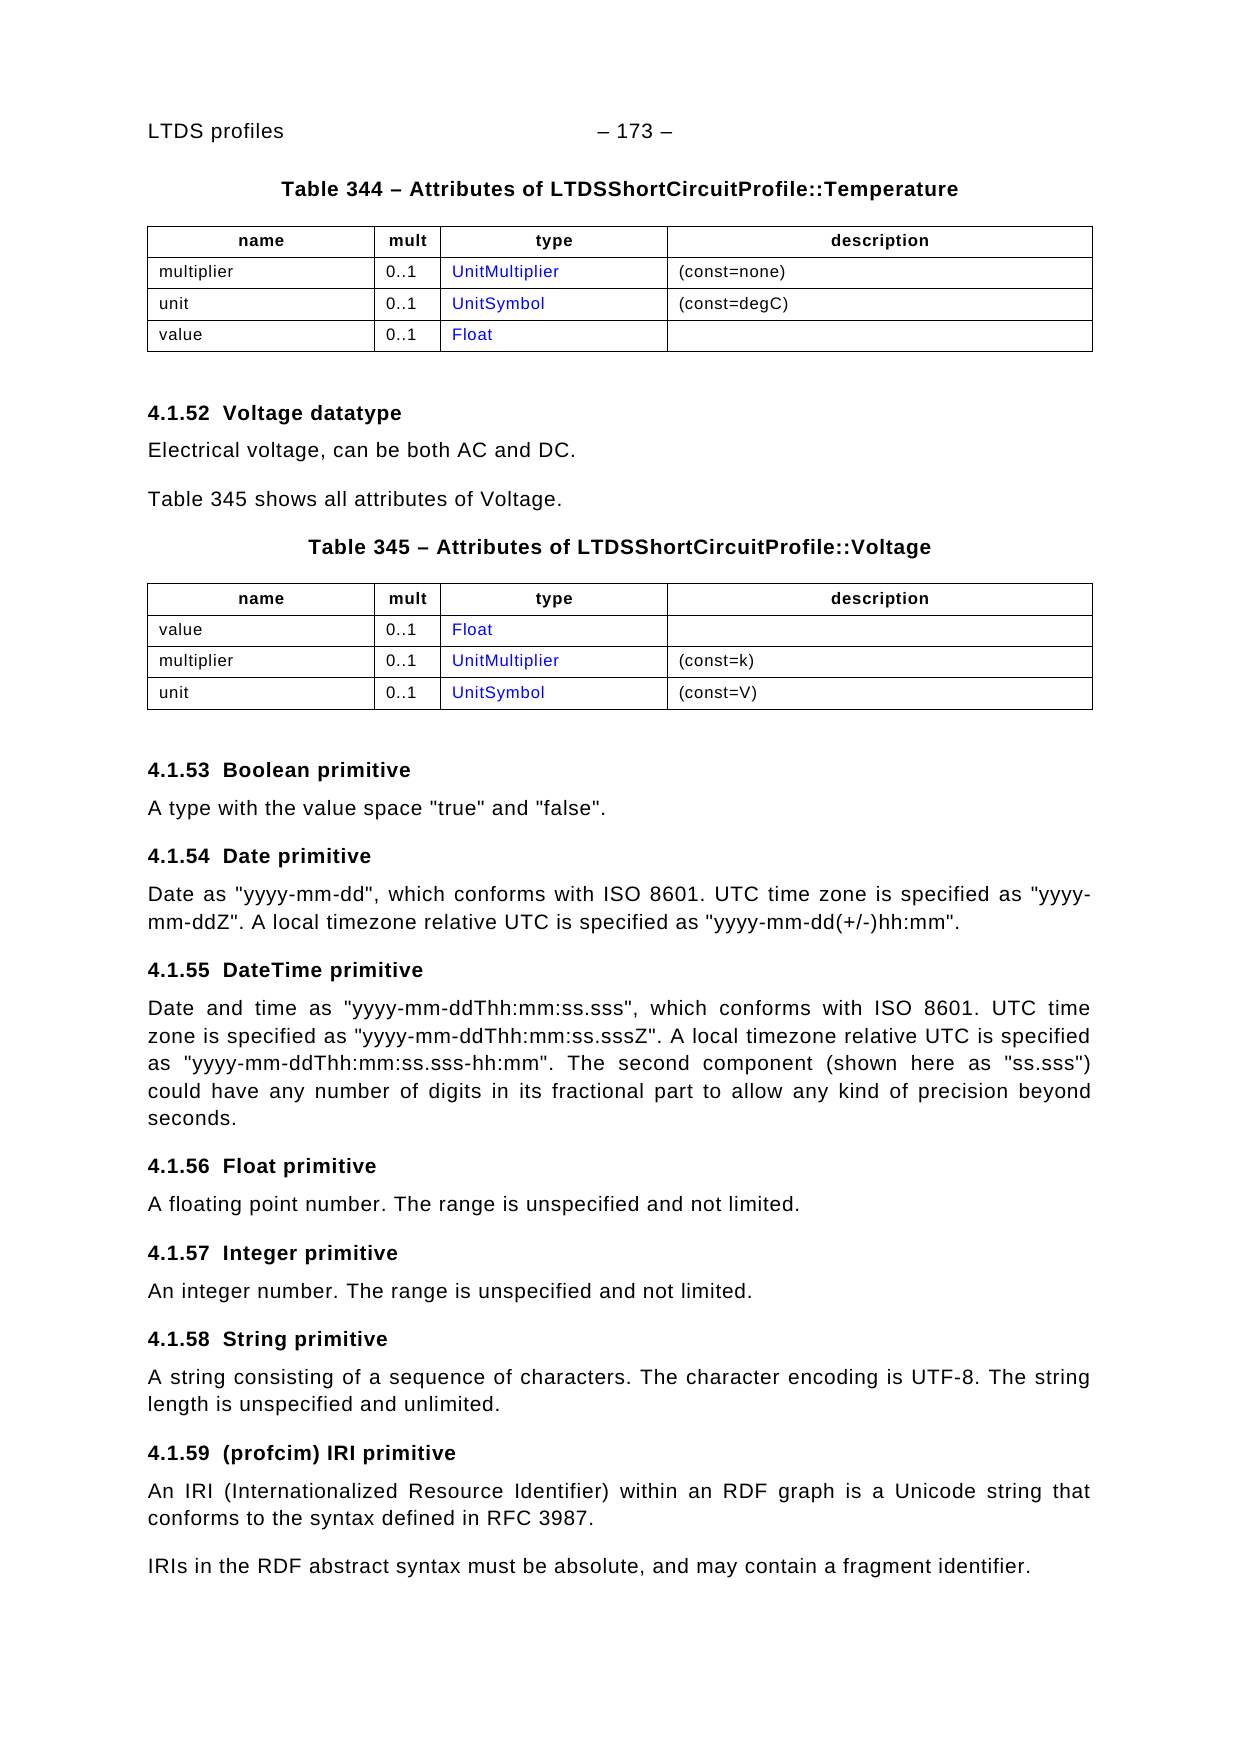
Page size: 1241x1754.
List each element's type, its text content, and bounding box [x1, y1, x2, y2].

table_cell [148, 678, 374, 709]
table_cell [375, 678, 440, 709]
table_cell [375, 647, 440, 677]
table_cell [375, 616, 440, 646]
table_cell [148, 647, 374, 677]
title Table 344 – Attributes of LTDSShortCircuitProfile::Temperature [148, 177, 1092, 201]
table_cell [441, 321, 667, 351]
subtitle Boolean primitive [148, 758, 1092, 782]
text Date and time as "yyyy-mm-ddThh:mm:ss.sss", which conforms with ISO 8601. UTC time zone is specified as "yyyy-mm-ddThh:mm:ss.sssZ". A local timezone relative UTC is specified as "yyyy-mm-ddThh:mm:ss.sss-hh:mm". The second component (shown here as "ss.sss") could have any number of digits in its fractional part to allow any kind of precision beyond seconds. [148, 996, 1092, 1130]
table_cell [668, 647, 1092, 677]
subtitle Integer primitive [148, 1241, 1092, 1264]
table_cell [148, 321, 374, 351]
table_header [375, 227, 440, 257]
text A string consisting of a sequence of characters. The character encoding is UTF-8. The string length is unspecified and unlimited. [148, 1365, 1092, 1416]
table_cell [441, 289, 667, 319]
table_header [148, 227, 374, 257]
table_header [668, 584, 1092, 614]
subtitle DateTime primitive [148, 958, 1092, 982]
text An integer number. The range is unspecified and not limited. [148, 1278, 1092, 1302]
subtitle Date primitive [148, 844, 1092, 868]
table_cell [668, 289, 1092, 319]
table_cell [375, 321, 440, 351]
text A floating point number. The range is unspecified and not limited. [148, 1192, 1092, 1216]
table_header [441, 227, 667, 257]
subtitle (profcim) IRI primitive [148, 1441, 1092, 1464]
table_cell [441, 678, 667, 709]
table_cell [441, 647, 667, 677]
subtitle String primitive [148, 1327, 1092, 1351]
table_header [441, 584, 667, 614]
text An IRI (Internationalized Resource Identifier) within an RDF graph is a Unicode string that conforms to the syntax defined in RFC 3987. [148, 1478, 1092, 1530]
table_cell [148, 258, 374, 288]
subtitle Float primitive [148, 1154, 1092, 1178]
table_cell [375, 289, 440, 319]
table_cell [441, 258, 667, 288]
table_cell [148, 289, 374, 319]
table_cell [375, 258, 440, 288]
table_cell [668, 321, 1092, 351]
text Table 345 shows all attributes of Voltage. [148, 487, 1092, 511]
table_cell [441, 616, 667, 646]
text Date as "yyyy-mm-dd", which conforms with ISO 8601. UTC time zone is specified as "yyyy-mm-ddZ". A local timezone relative UTC is specified as "yyyy-mm-dd(+/-)hh:mm". [148, 882, 1092, 934]
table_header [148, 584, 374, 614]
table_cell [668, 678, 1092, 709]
text A type with the value space "true" and "false". [148, 796, 1092, 820]
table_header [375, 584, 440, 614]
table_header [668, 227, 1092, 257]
text IRIs in the RDF abstract syntax must be absolute, and may contain a fragment identifier. [148, 1554, 1092, 1578]
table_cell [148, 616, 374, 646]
text Electrical voltage, can be both AC and DC. [148, 438, 1092, 462]
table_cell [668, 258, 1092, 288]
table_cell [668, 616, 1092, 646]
title Table 345 – Attributes of LTDSShortCircuitProfile::Voltage [148, 535, 1092, 559]
subtitle Voltage datatype [148, 400, 1092, 424]
